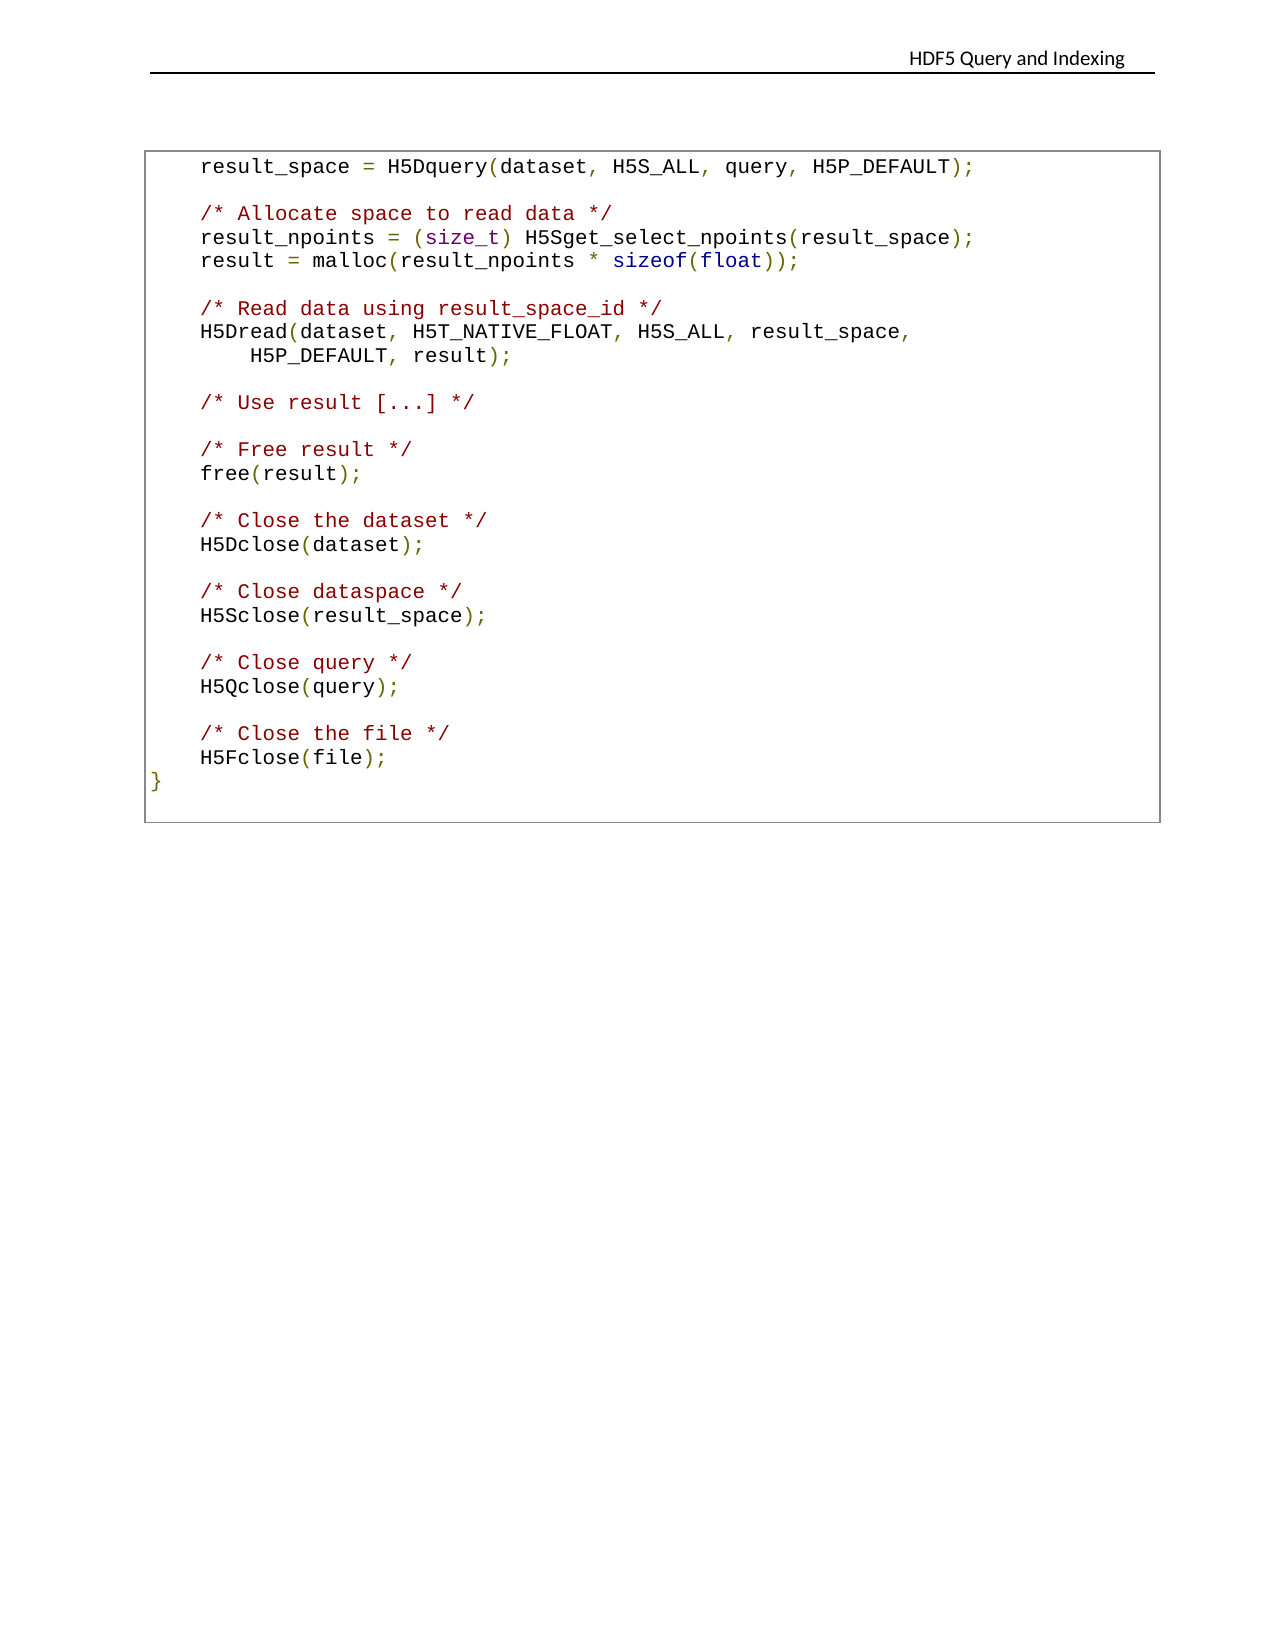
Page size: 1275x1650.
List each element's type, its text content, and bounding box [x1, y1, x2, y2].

text /* Read data using result_space_id */ [150, 298, 1155, 321]
text /* Close query */ [150, 652, 1155, 676]
text free(result); [150, 463, 1155, 487]
text /* Close dataspace */ [150, 581, 1155, 605]
text H5Sclose(result_space); [150, 605, 1155, 629]
text /* Use result [...] */ [150, 392, 1155, 416]
text H5Qclose(query); [150, 676, 1155, 699]
text result = malloc(result_npoints * sizeof(float)); [150, 250, 1155, 274]
text result_npoints = (size_t) H5Sget_select_npoints(result_space); [150, 227, 1155, 250]
text /* Allocate space to read data */ [150, 203, 1155, 227]
text /* Close the file */ [150, 723, 1155, 747]
text H5P_DEFAULT, result); [150, 345, 1155, 368]
text } [150, 771, 1155, 794]
text H5Dread(dataset, H5T_NATIVE_FLOAT, H5S_ALL, result_space, [150, 321, 1155, 345]
text /* Close the dataset */ [150, 510, 1155, 534]
text H5Dclose(dataset); [150, 534, 1155, 558]
text result_space = H5Dquery(dataset, H5S_ALL, query, H5P_DEFAULT); [146, 152, 1159, 179]
text /* Free result */ [150, 439, 1155, 463]
text H5Fclose(file); [150, 747, 1155, 771]
